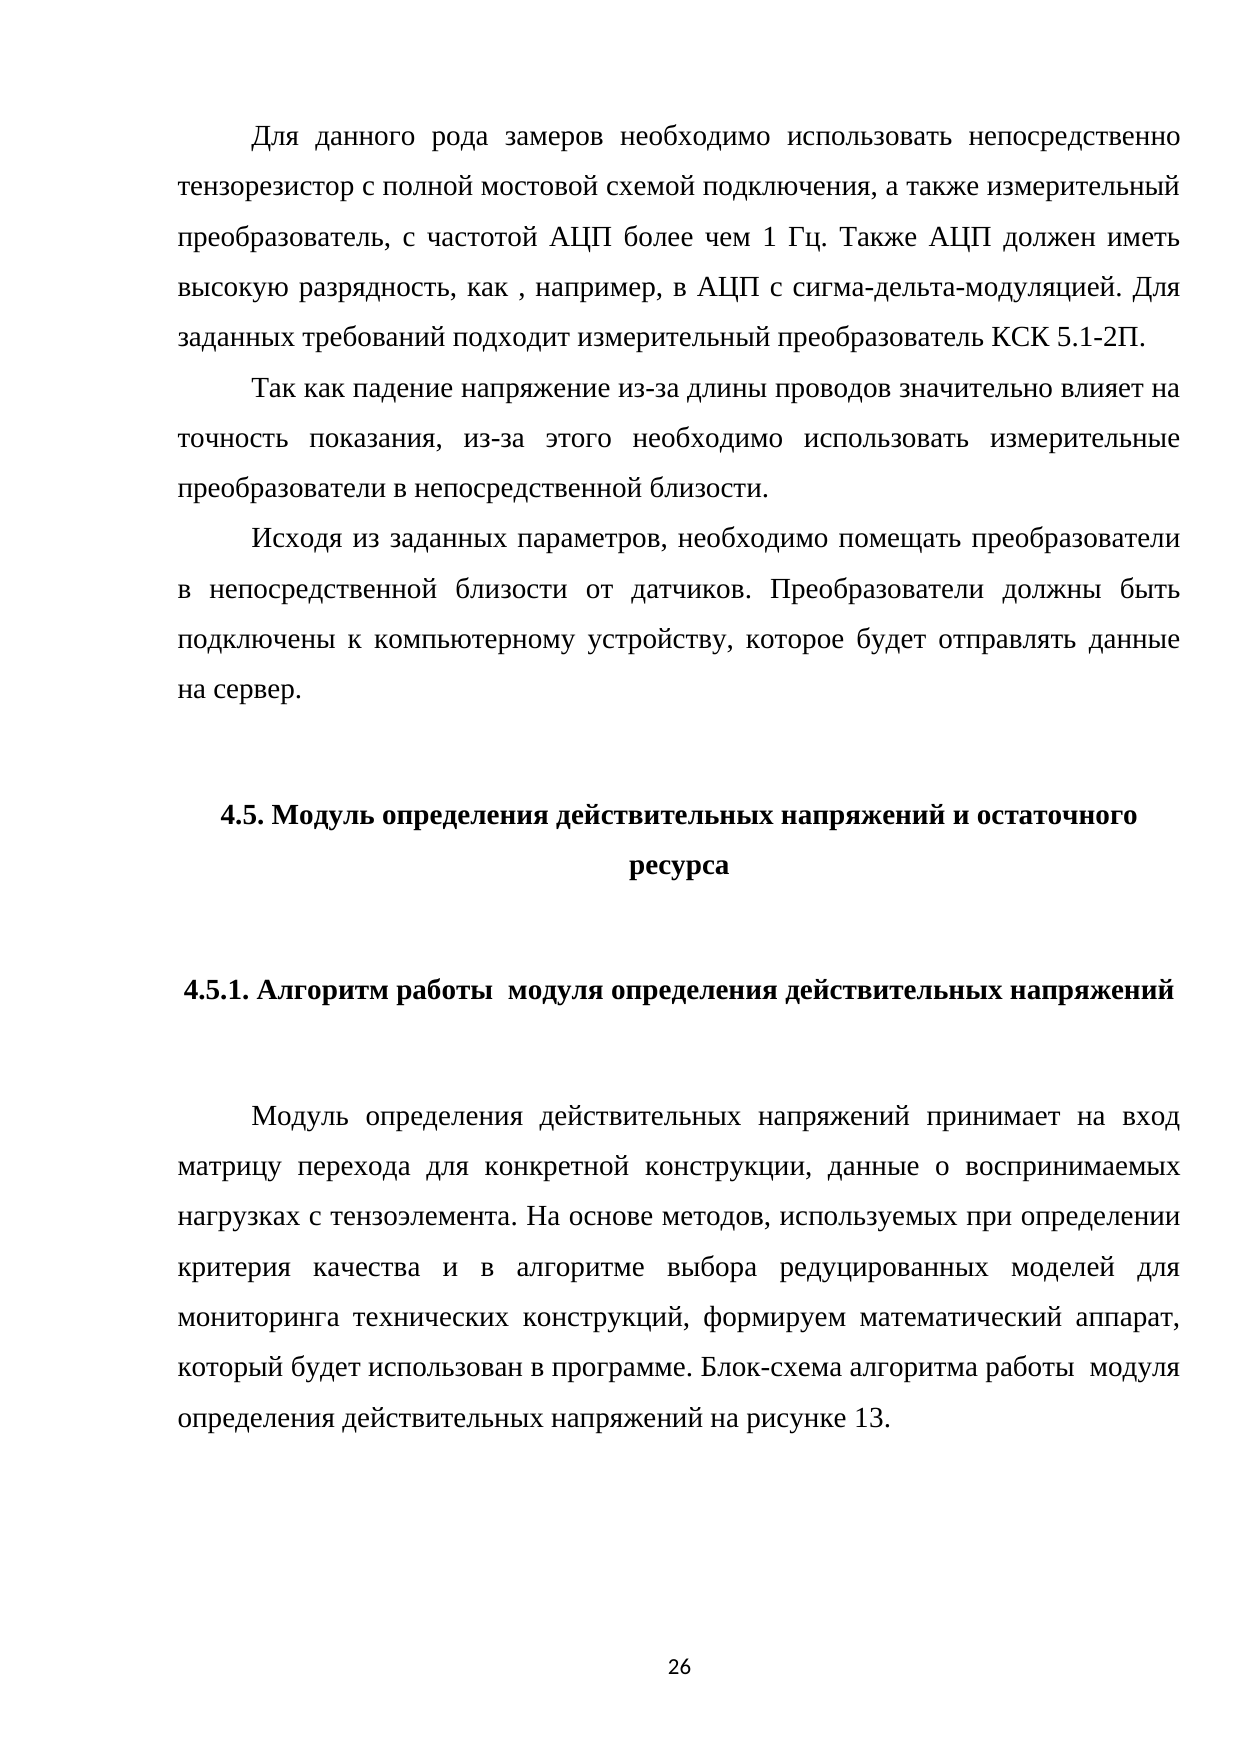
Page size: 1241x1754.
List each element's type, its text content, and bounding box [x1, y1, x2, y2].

text Для данного рода замеров необходимо использовать непосредственно тензорезистор с полной мостовой схемой подключения, а также измерительный преобразователь, с частотой АЦП более чем 1 Гц. Также АЦП должен иметь высокую разрядность, как , например, в АЦП с сигма-дельта-модуляцией. Для заданных требований подходит измерительный преобразователь КСК 5.1-2П. [177, 118, 1181, 353]
text Так как падение напряжение из-за длины проводов значительно влияет на точность показания, из-за этого необходимо использовать измерительные преобразователи в непосредственной близости. [177, 370, 1181, 504]
text 4.5.1. Алгоритм работы модуля определения действительных напряжений [177, 972, 1181, 1006]
text Модуль определения действительных напряжений принимает на вход матрицу перехода для конкретной конструкции, данные о воспринимаемых нагрузках с тензоэлемента. На основе методов, используемых при определении критерия качества и в алгоритме выбора редуцированных моделей для мониторинга технических конструкций, формируем математический аппарат, который будет использован в программе. Блок-схема алгоритма работы модуля определения действительных напряжений на рисунке 13. [177, 1098, 1181, 1433]
text 4.5. Модуль определения действительных напряжений и остаточного ресурса [177, 797, 1181, 881]
text Исходя из заданных параметров, необходимо помещать преобразователи в непосредственной близости от датчиков. Преобразователи должны быть подключены к компьютерному устройству, которое будет отправлять данные на сервер. [177, 521, 1181, 705]
